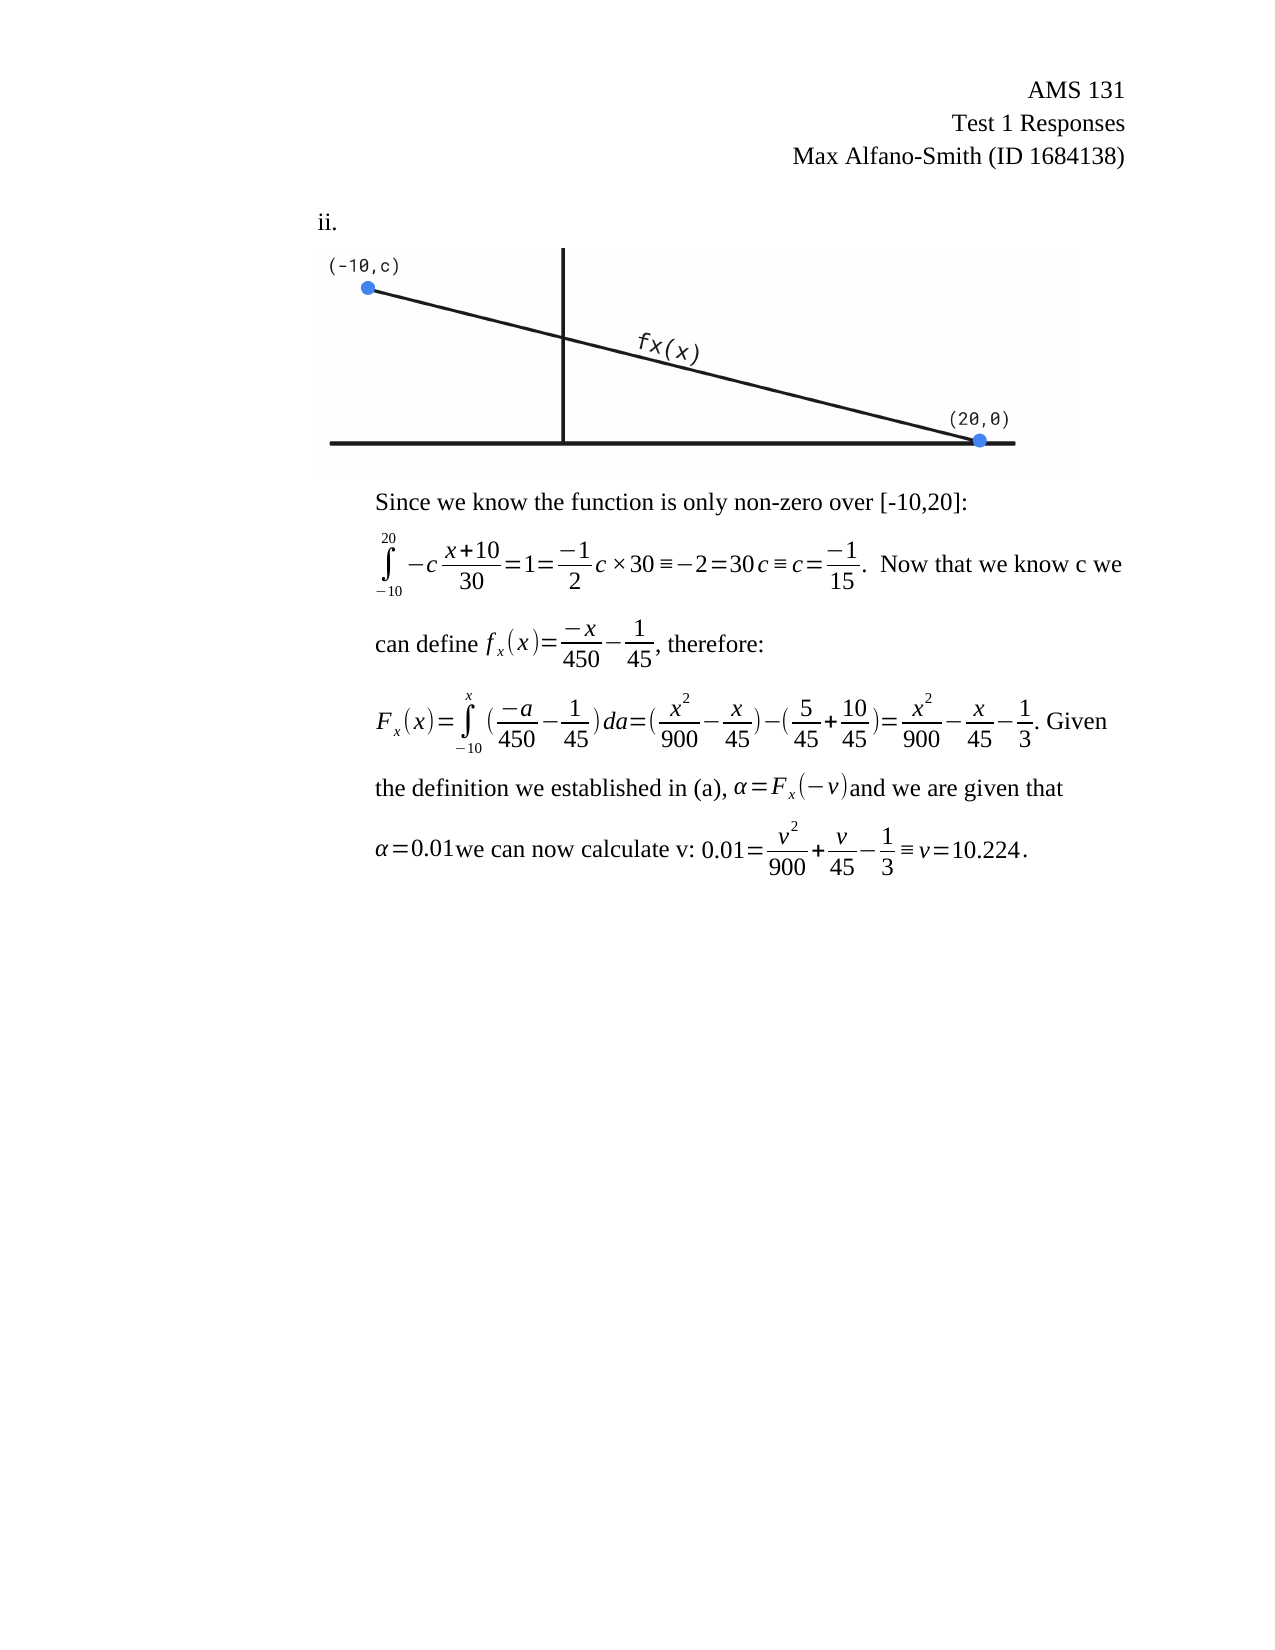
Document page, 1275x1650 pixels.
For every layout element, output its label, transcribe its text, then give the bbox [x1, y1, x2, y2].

picture [317, 248, 1080, 474]
text Since we know the function is only non-zero over [-10,20]: . Now that we know c we can define , therefore: . Given the definition we established in (a), and we are given that we can now calculate v: . [375, 487, 1125, 880]
